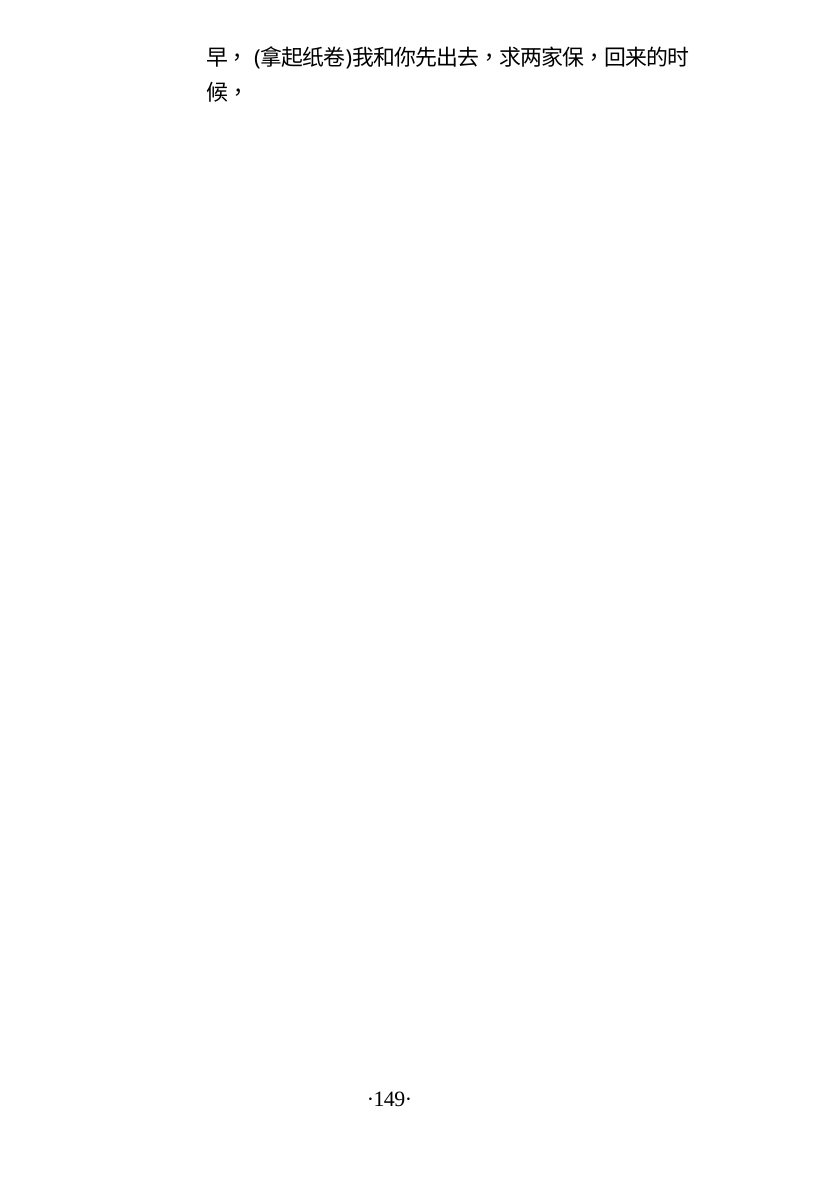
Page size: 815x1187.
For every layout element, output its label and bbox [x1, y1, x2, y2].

text [138, 42, 691, 107]
